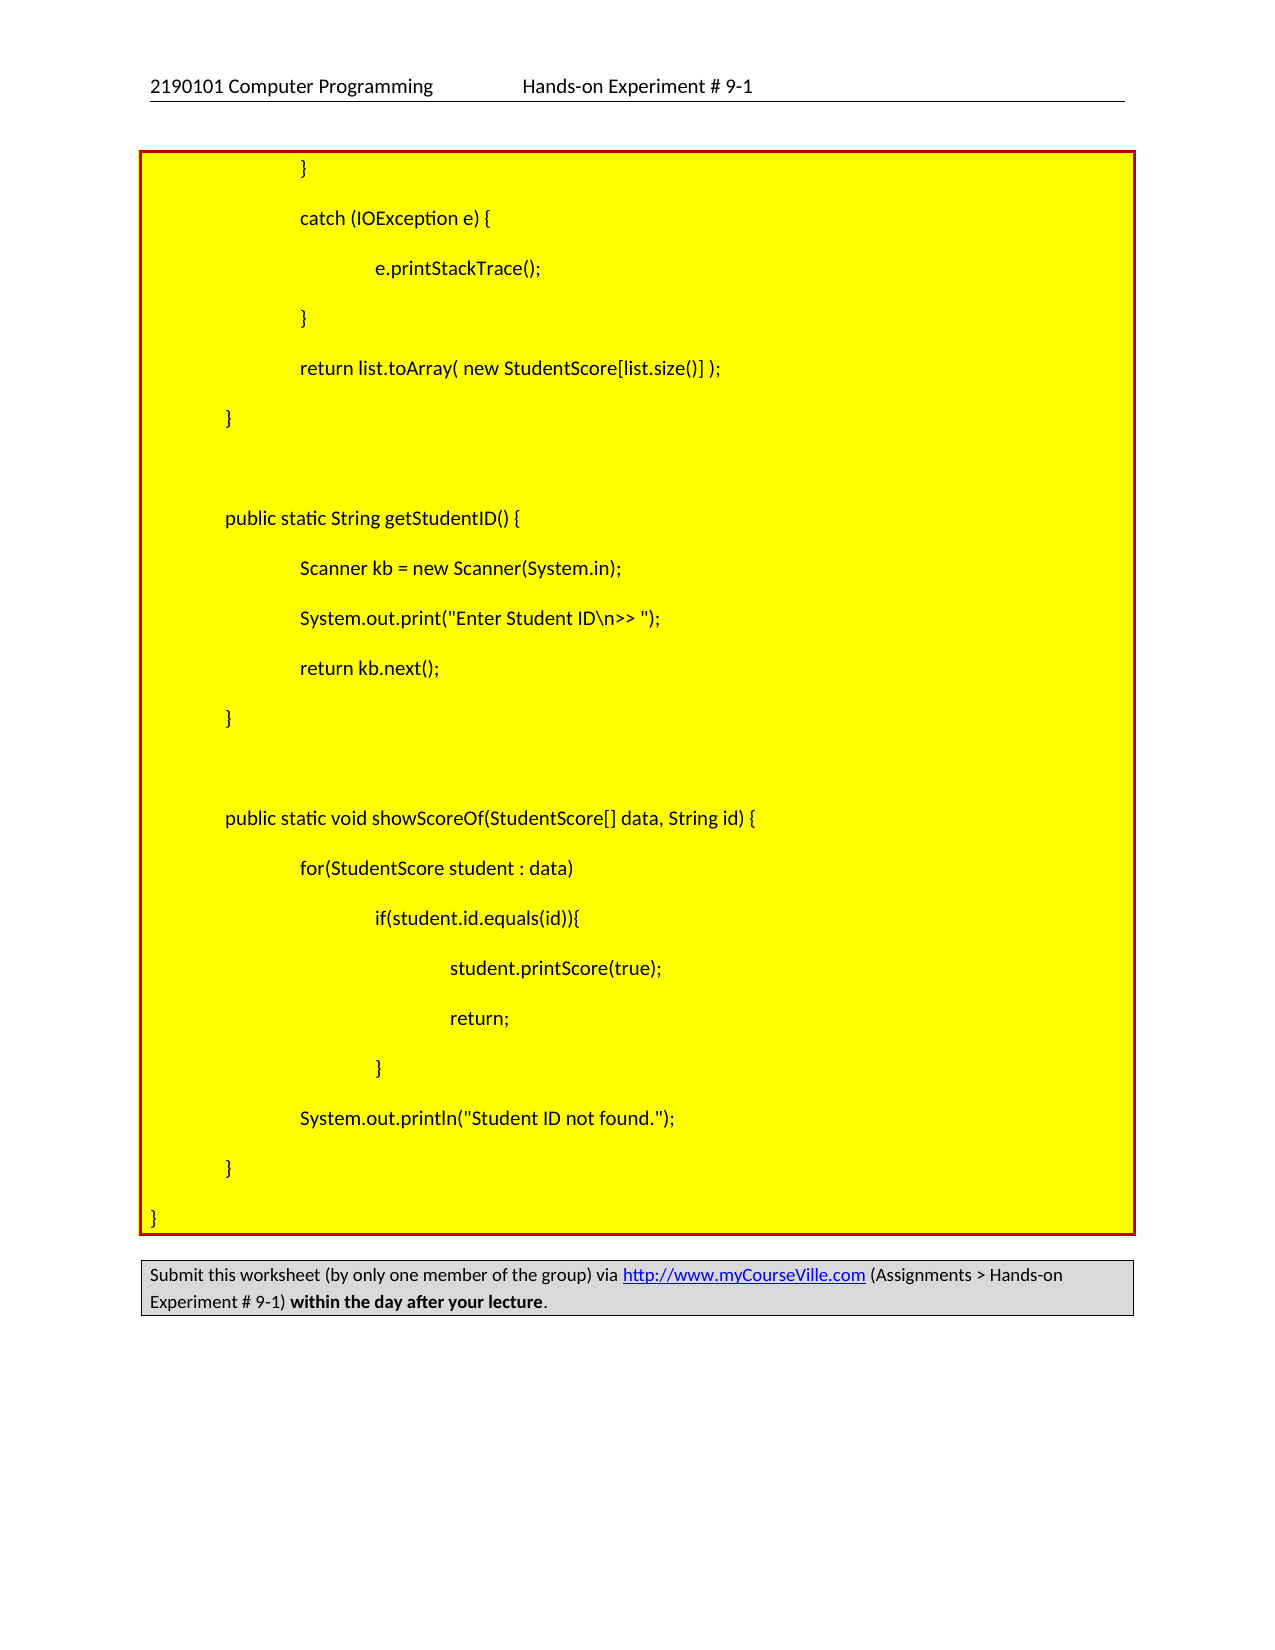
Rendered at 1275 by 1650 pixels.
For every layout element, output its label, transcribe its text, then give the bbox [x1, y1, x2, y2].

text } [142, 153, 1133, 181]
text } [142, 1200, 1133, 1233]
text System.out.print("Enter Student ID\n>> "); [142, 600, 1133, 631]
text return kb.next(); [142, 650, 1133, 681]
text for(StudentScore student : data) [142, 850, 1133, 881]
text public static void showScoreOf(StudentScore[] data, String id) { [142, 800, 1133, 831]
text if(student.id.equals(id)){ [142, 900, 1133, 931]
text return list.toArray( new StudentScore[list.size()] ); [142, 350, 1133, 381]
text catch (IOException e) { [142, 200, 1133, 231]
text } [142, 1150, 1133, 1181]
text Submit this worksheet (by only one member of the group) via http://www.myCourseVille.com (Assignments > Hands-on Experiment # 9-1) within the day after your lecture. [142, 1261, 1133, 1315]
text } [142, 1050, 1133, 1081]
text } [142, 700, 1133, 731]
text return; [142, 1000, 1133, 1031]
text public static String getStudentID() { [142, 500, 1133, 531]
text e.printStackTrace(); [142, 250, 1133, 281]
text Scanner kb = new Scanner(System.in); [142, 550, 1133, 581]
text student.printScore(true); [142, 950, 1133, 981]
text } [142, 400, 1133, 431]
text System.out.println("Student ID not found."); [142, 1100, 1133, 1131]
text } [142, 300, 1133, 331]
